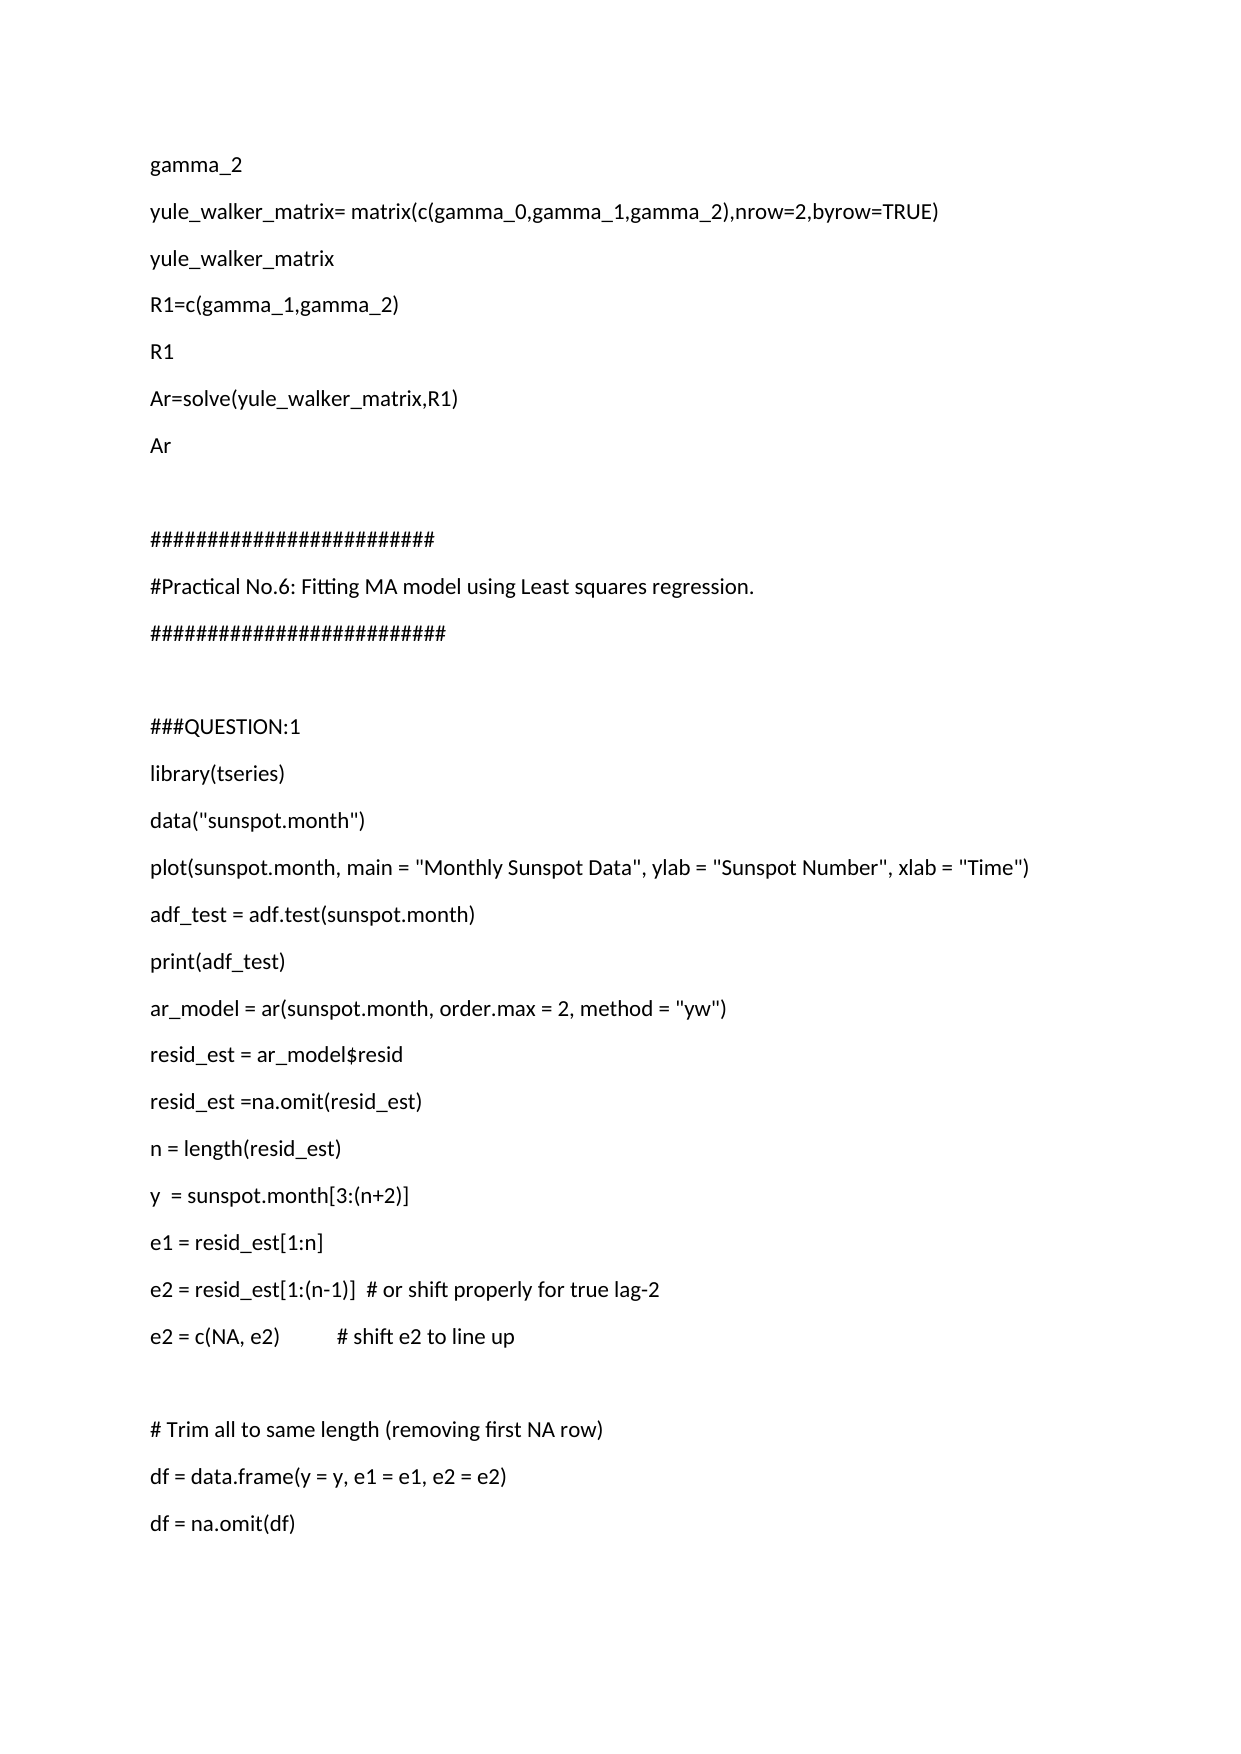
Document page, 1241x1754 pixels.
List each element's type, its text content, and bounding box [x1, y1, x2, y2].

text print(adf_test) [150, 947, 1090, 975]
text #Practical No.6: Fitting MA model using Least squares regression. [150, 572, 1090, 600]
text e2 = resid_est[1:(n-1)] # or shift properly for true lag-2 [150, 1275, 1090, 1303]
text n = length(resid_est) [150, 1134, 1090, 1162]
text ######################### [150, 525, 1090, 553]
text Ar=solve(yule_walker_matrix,R1) [150, 384, 1090, 412]
text e1 = resid_est[1:n] [150, 1228, 1090, 1256]
text e2 = c(NA, e2) # shift e2 to line up [150, 1322, 1090, 1350]
text ###QUESTION:1 [150, 712, 1090, 741]
text yule_walker_matrix [150, 244, 1090, 272]
text R1=c(gamma_1,gamma_2) [150, 291, 1090, 319]
text data("sunspot.month") [150, 806, 1090, 834]
text ar_model = ar(sunspot.month, order.max = 2, method = "yw") [150, 994, 1090, 1022]
text resid_est = ar_model$resid [150, 1041, 1090, 1069]
text plot(sunspot.month, main = "Monthly Sunspot Data", ylab = "Sunspot Number", xlab = "Time") [150, 853, 1090, 881]
text resid_est =na.omit(resid_est) [150, 1087, 1090, 1116]
text gamma_2 [150, 150, 1090, 178]
text df = na.omit(df) [150, 1509, 1090, 1537]
text adf_test = adf.test(sunspot.month) [150, 900, 1090, 928]
text R1 [150, 337, 1090, 366]
text library(tseries) [150, 759, 1090, 787]
text ########################## [150, 619, 1090, 647]
text y = sunspot.month[3:(n+2)] [150, 1181, 1090, 1209]
text # Trim all to same length (removing first NA row) [150, 1416, 1090, 1444]
text df = data.frame(y = y, e1 = e1, e2 = e2) [150, 1462, 1090, 1491]
text yule_walker_matrix= matrix(c(gamma_0,gamma_1,gamma_2),nrow=2,byrow=TRUE) [150, 197, 1090, 225]
text Ar [150, 431, 1090, 459]
